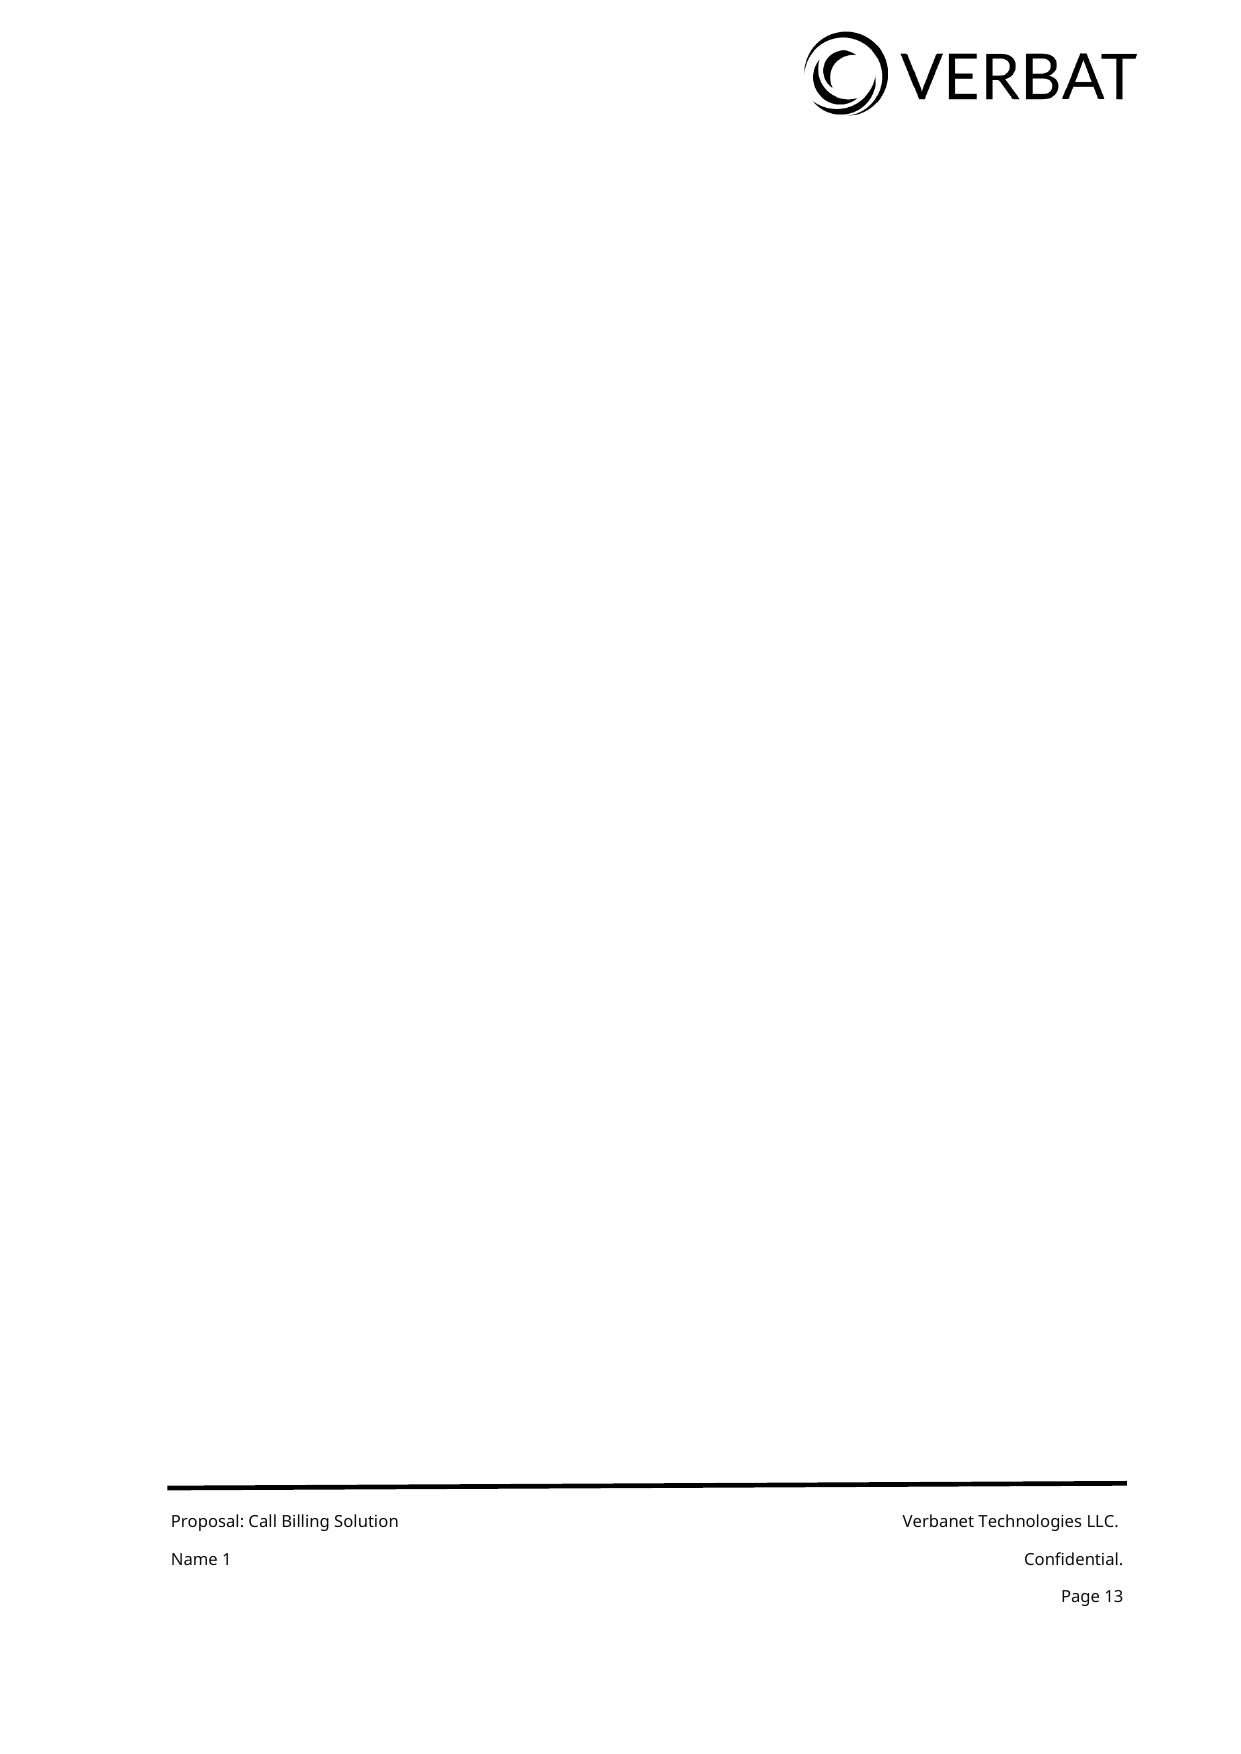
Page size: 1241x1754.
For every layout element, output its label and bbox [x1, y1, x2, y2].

picture [800, 27, 1138, 116]
